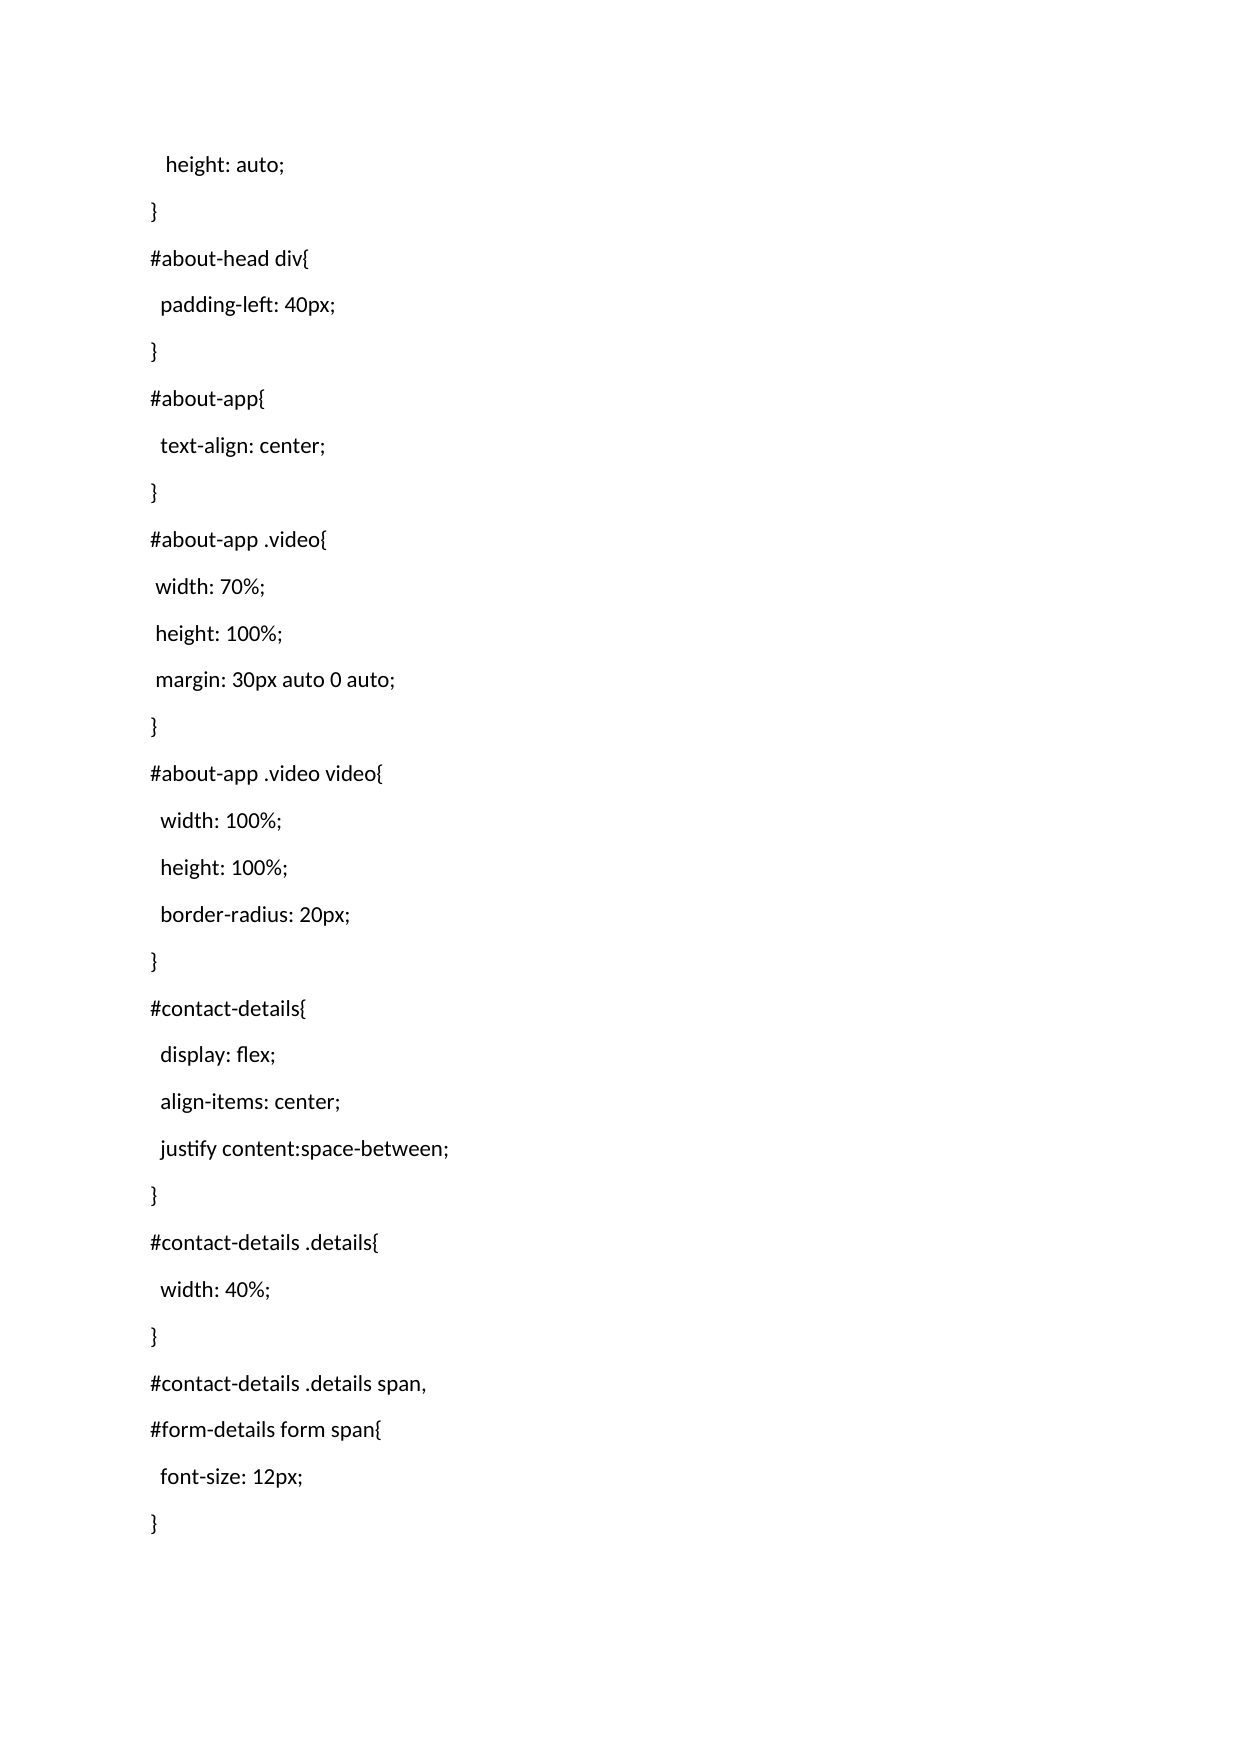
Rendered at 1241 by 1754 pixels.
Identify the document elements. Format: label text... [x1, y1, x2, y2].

text width: 100%; [150, 806, 1090, 834]
text #about-app{ [150, 384, 1090, 412]
text margin: 30px auto 0 auto; [150, 666, 1090, 694]
text #about-head div{ [150, 244, 1090, 272]
text height: 100%; [150, 853, 1090, 881]
text font-size: 12px; [150, 1462, 1090, 1491]
text #contact-details .details span, [150, 1369, 1090, 1397]
text } [150, 337, 1090, 366]
text } [150, 1509, 1090, 1537]
text #form-details form span{ [150, 1416, 1090, 1444]
text height: auto; [150, 150, 1090, 178]
text align-items: center; [150, 1087, 1090, 1116]
text padding-left: 40px; [150, 291, 1090, 319]
text height: 100%; [150, 619, 1090, 647]
text #about-app .video{ [150, 525, 1090, 553]
text #contact-details .details{ [150, 1228, 1090, 1256]
text #contact-details{ [150, 994, 1090, 1022]
text border-radius: 20px; [150, 900, 1090, 928]
text #about-app .video video{ [150, 759, 1090, 787]
text display: flex; [150, 1041, 1090, 1069]
text } [150, 947, 1090, 975]
text width: 40%; [150, 1275, 1090, 1303]
text width: 70%; [150, 572, 1090, 600]
text } [150, 712, 1090, 741]
text } [150, 1322, 1090, 1350]
text } [150, 1181, 1090, 1209]
text } [150, 478, 1090, 506]
text text-align: center; [150, 431, 1090, 459]
text justify content:space-between; [150, 1134, 1090, 1162]
text } [150, 197, 1090, 225]
